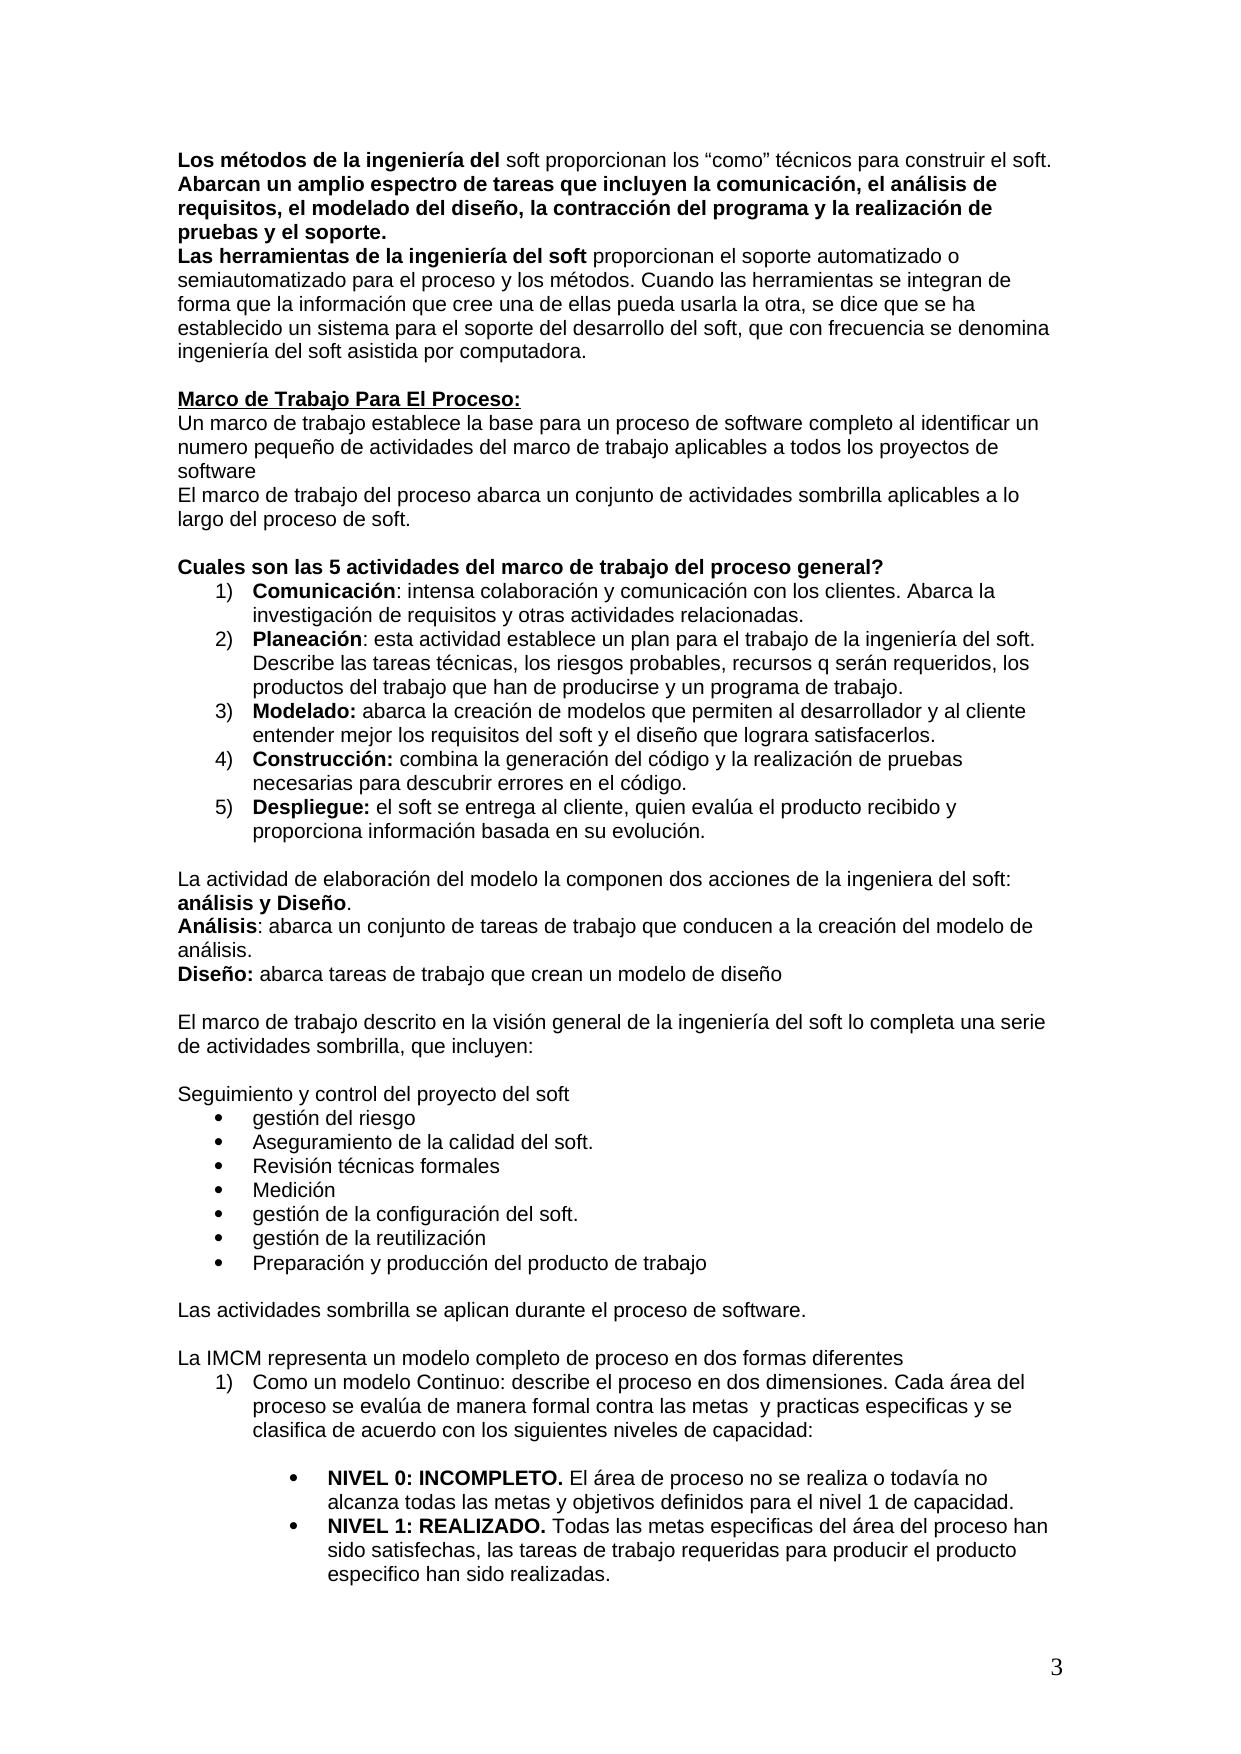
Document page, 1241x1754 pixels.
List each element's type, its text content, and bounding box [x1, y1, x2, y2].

list gestión de la configuración del soft. [215, 1202, 1063, 1226]
text El marco de trabajo descrito en la visión general de la ingeniería del soft lo completa una serie de actividades sombrilla, que incluyen: [177, 1010, 1063, 1058]
list Revisión técnicas formales [215, 1154, 1063, 1178]
list NIVEL 0: INCOMPLETO. El área de proceso no se realiza o todavía no alcanza todas las metas y objetivos definidos para el nivel 1 de capacidad. [290, 1466, 1063, 1514]
text La actividad de elaboración del modelo la componen dos acciones de la ingeniera del soft: análisis y Diseño. [177, 866, 1063, 914]
list Preparación y producción del producto de trabajo [215, 1250, 1063, 1274]
list gestión del riesgo [215, 1106, 1063, 1130]
list Como un modelo Continuo: describe el proceso en dos dimensiones. Cada área del proceso se evalúa de manera formal contra las metas y practicas especificas y se clasifica de acuerdo con los siguientes niveles de capacidad: [215, 1370, 1063, 1442]
text representa un modelo completo de proceso en dos formas diferentes [177, 1346, 1063, 1370]
text Las actividades sombrilla se aplican durante el proceso de software. [177, 1298, 1063, 1322]
list Despliegue: el soft se entrega al cliente, quien evalúa el producto recibido y proporciona información basada en su evolución. [215, 794, 1063, 842]
list Aseguramiento de la calidad del soft. [215, 1130, 1063, 1154]
list Construcción: combina la generación del código y la realización de pruebas necesarias para descubrir errores en el código. [215, 747, 1063, 794]
text Un marco de trabajo establece la base para un proceso de software completo al identificar un numero pequeño de actividades del marco de trabajo aplicables a todos los proyectos de software [177, 411, 1063, 483]
list Planeación: esta actividad establece un plan para el trabajo de la ingeniería del soft. Describe las tareas técnicas, los riesgos probables, recursos q serán requeridos, los productos del trabajo que han de producirse y un programa de trabajo. [215, 627, 1063, 699]
list NIVEL 1: REALIZADO. Todas las metas especificas del área del proceso han sido satisfechas, las tareas de trabajo requeridas para producir el producto especifico han sido realizadas. [290, 1514, 1063, 1586]
text Seguimiento y control del proyecto del soft [177, 1082, 1063, 1106]
text Cuales son las 5 actividades del marco de trabajo del proceso general? [177, 555, 1063, 579]
list Modelado: abarca la creación de modelos que permiten al desarrollador y al cliente entender mejor los requisitos del soft y el diseño que lograra satisfacerlos. [215, 699, 1063, 747]
text Diseño: abarca tareas de trabajo que crean un modelo de diseño [177, 962, 1063, 986]
list Medición [215, 1178, 1063, 1202]
text El marco de trabajo del proceso abarca un conjunto de actividades sombrilla aplicables a lo largo del proceso de soft. [177, 483, 1063, 531]
list Comunicación: intensa colaboración y comunicación con los clientes. Abarca la investigación de requisitos y otras actividades relacionadas. [215, 579, 1063, 627]
text Marco de Trabajo Para El Proceso: [177, 387, 1063, 411]
text Los métodos de la ingeniería del soft proporcionan los “como” técnicos para construir el soft. Abarcan un amplio espectro de tareas que incluyen la comunicación, el análisis de requisitos, el modelado del diseño, la contracción del programa y la realización de pruebas y el soporte. [177, 148, 1063, 243]
text Las herramientas de la ingeniería del soft proporcionan el soporte automatizado o semiautomatizado para el proceso y los métodos. Cuando las herramientas se integran de forma que la información que cree una de ellas pueda usarla la otra, se dice que se ha establecido un sistema para el soporte del desarrollo del soft, que con frecuencia se denomina ingeniería del soft asistida por computadora. [177, 243, 1063, 363]
list gestión de la reutilización [215, 1226, 1063, 1250]
text Análisis: abarca un conjunto de tareas de trabajo que conducen a la creación del modelo de análisis. [177, 914, 1063, 962]
